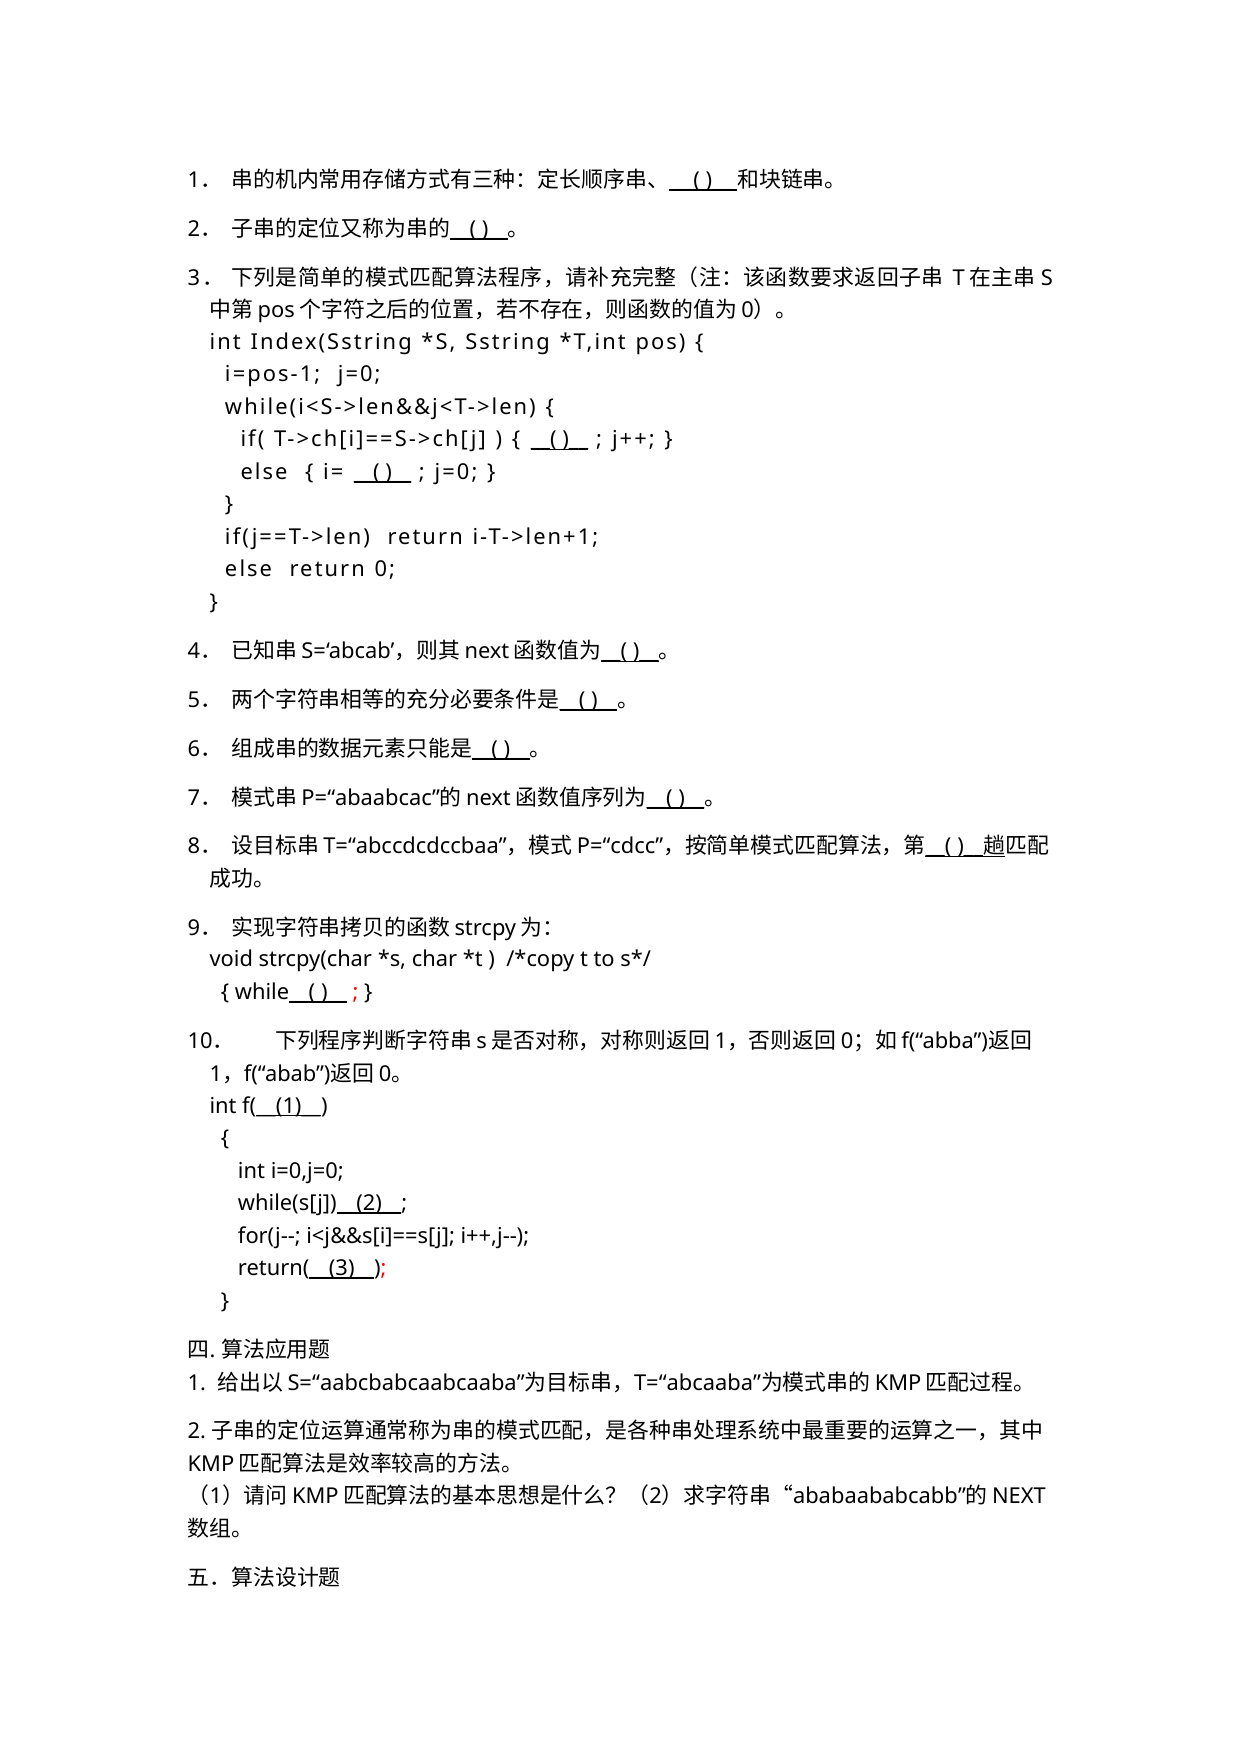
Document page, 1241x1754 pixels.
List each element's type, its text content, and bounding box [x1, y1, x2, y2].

list 子串的定位又称为串的__( )__。 [187, 211, 1053, 243]
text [187, 1559, 1053, 1592]
list 两个字符串相等的充分必要条件是__( )__。 [187, 682, 1053, 714]
list 模式串P=“abaabcac”的next函数值序列为__( )__。 [187, 779, 1053, 812]
list 串的机内常用存储方式有三种：定长顺序串、 __( )__ 和块链串。 [187, 162, 1053, 194]
list 设目标串T=“abccdcdccbaa”，模式P=“cdcc”，按简单模式匹配算法，第__( )__趟匹配成功。 [187, 828, 1053, 893]
list 已知串S=‘abcab’，则其next函数值为__( )__。 [187, 633, 1053, 666]
list 下列是简单的模式匹配算法程序，请补充完整（注：该函数要求返回子串T在主串S中第pos个字符之后的位置，若不存在，则函数的值为0）。 int Index(Sstring *S, Sstring *T,int pos) { i=pos-1; j=0; while(i<S->len&&j<T->len) { if( T->ch[i]==S->ch[j] ) { __( )__ ; j++; } else { i= __( )__ ; j=0; } } if(j==T->len) return i-T->len+1; else return 0; } [187, 259, 1053, 617]
list 下列程序判断字符串s是否对称，对称则返回1，否则返回0；如f(“abba”)返回1，f(“abab”)返回0。 int f(__(1)__) { int i=0,j=0; while(s[j])__(2)__; for(j--; i<j&&s[i]==s[j]; i++,j--); return(__(3)__); } [187, 1023, 1053, 1316]
list 组成串的数据元素只能是__( )__。 [187, 731, 1053, 763]
list 实现字符串拷贝的函数strcpy为： void strcpy(char *s, char *t ) /*copy t to s*/ { while__( )__ ; } [187, 909, 1053, 1007]
text 2. 子串的定位运算通常称为串的模式匹配，是各种串处理系统中最重要的运算之一，其中KMP匹配算法是效率较高的方法。 （1）请问KMP匹配算法的基本思想是什么？（2）求字符串“ababaababcabb”的NEXT数组。 [187, 1413, 1053, 1543]
text 四. 算法应用题 1. 给出以S=“aabcbabcaabcaaba”为目标串，T=“abcaaba”为模式串的KMP匹配过程。 [187, 1332, 1053, 1397]
